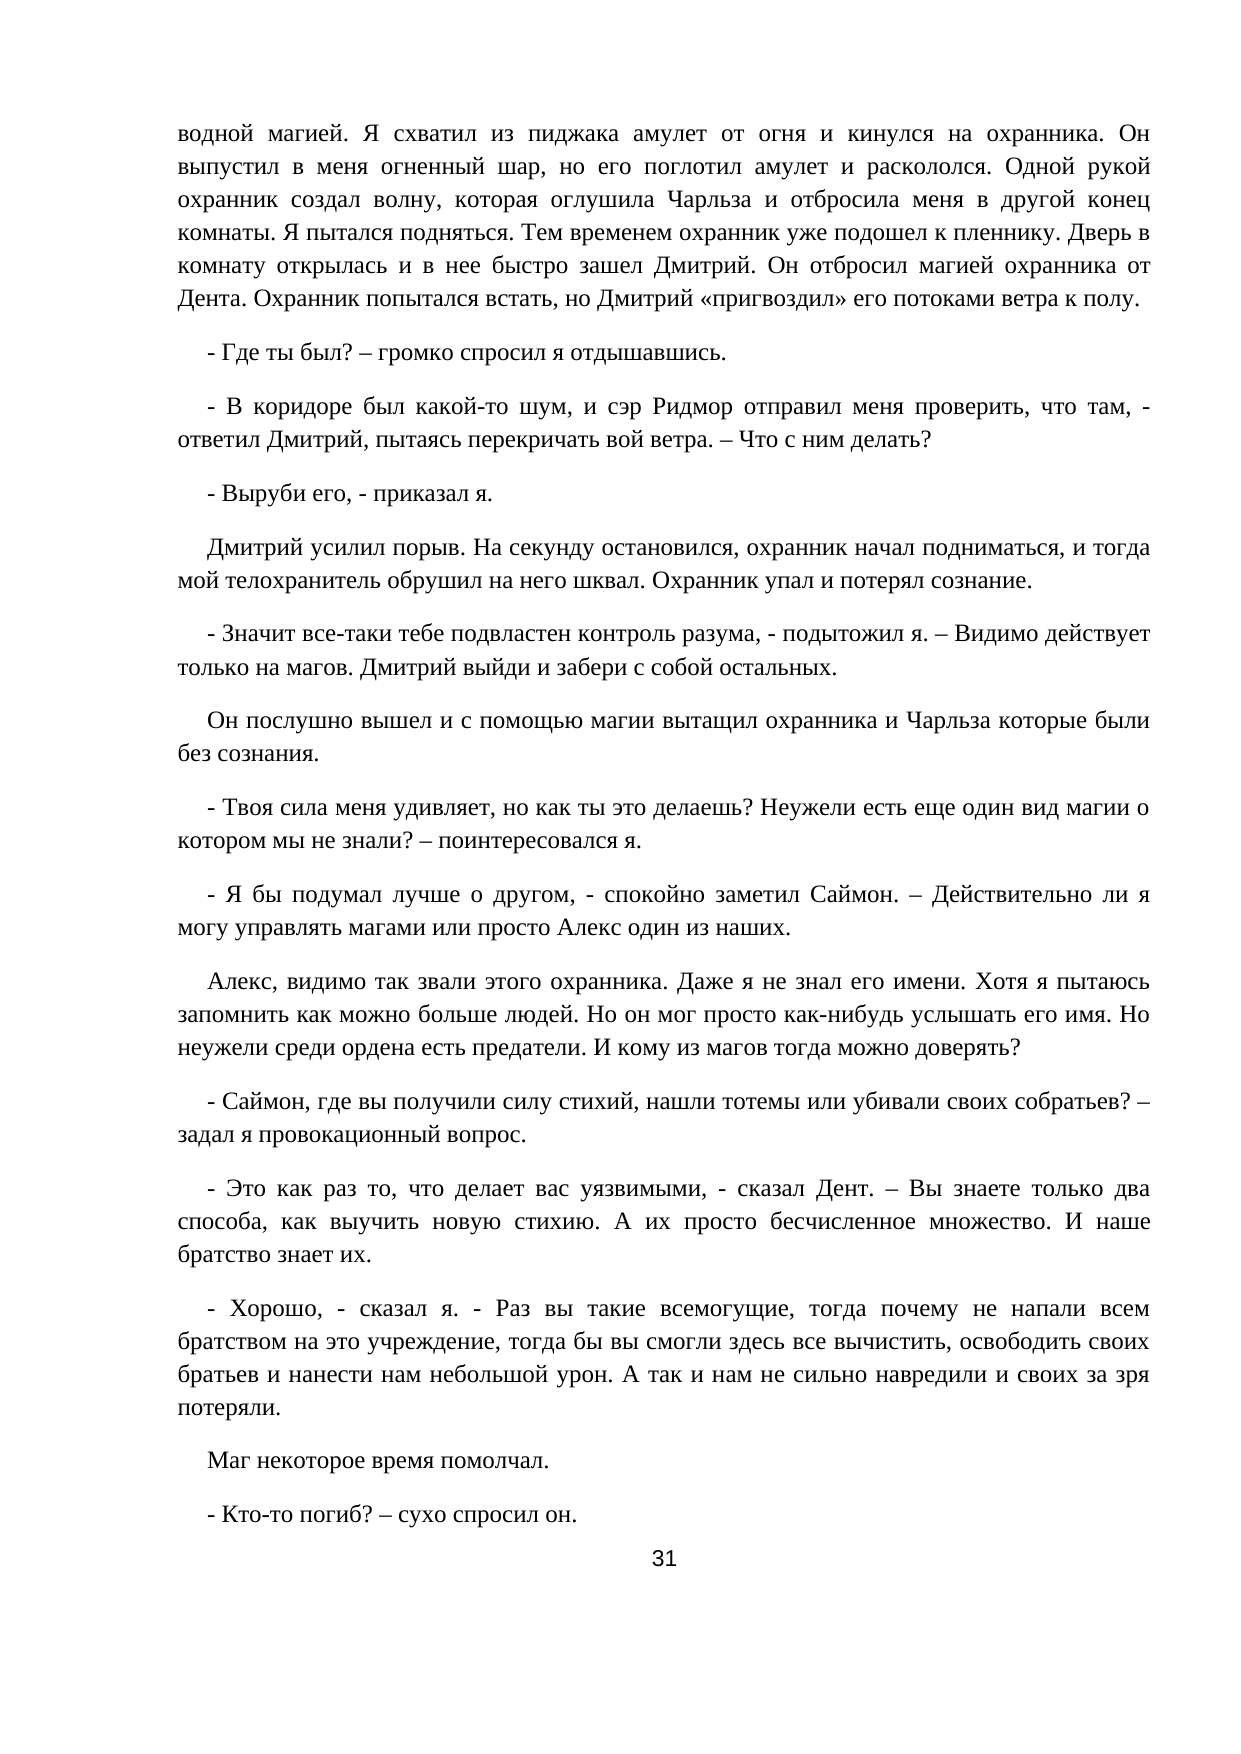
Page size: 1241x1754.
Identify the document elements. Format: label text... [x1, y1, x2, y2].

text Дмитрий усилил порыв. На секунду остановился, охранник начал подниматься, и тогда мой телохранитель обрушил на него шквал. Охранник упал и потерял сознание. [177, 532, 1152, 593]
text Маг некоторое время помолчал. [177, 1446, 1152, 1474]
text - Твоя сила меня удивляет, но как ты это делаешь? Неужели есть еще один вид магии о котором мы не знали? – поинтересовался я. [177, 792, 1152, 854]
text Алекс, видимо так звали этого охранника. Даже я не знал его имени. Хотя я пытаюсь запомнить как можно больше людей. Но он мог просто как-нибудь услышать его имя. Но неужели среди ордена есть предатели. И кому из магов тогда можно доверять? [177, 966, 1152, 1061]
text - Я бы подумал лучше о другом, - спокойно заметил Саймон. – Действительно ли я могу управлять магами или просто Алекс один из наших. [177, 879, 1152, 941]
text - Саймон, где вы получили силу стихий, нашли тотемы или убивали своих собратьев? – задал я провокационный вопрос. [177, 1086, 1152, 1148]
text - В коридоре был какой-то шум, и сэр Ридмор отправил меня проверить, что там, - ответил Дмитрий, пытаясь перекричать вой ветра. – Что с ним делать? [177, 391, 1152, 453]
text - Значит все-таки тебе подвластен контроль разума, - подытожил я. – Видимо действует только на магов. Дмитрий выйди и забери с собой остальных. [177, 618, 1152, 680]
text - Это как раз то, что делает вас уязвимыми, - сказал Дент. – Вы знаете только два способа, как выучить новую стихию. А их просто бесчисленное множество. И наше братство знает их. [177, 1173, 1152, 1268]
text - Где ты был? – громко спросил я отдышавшись. [177, 337, 1152, 366]
text Он послушно вышел и с помощью магии вытащил охранника и Чарльза которые были без сознания. [177, 705, 1152, 767]
text - Кто-то погиб? – сухо спросил он. [177, 1499, 1152, 1528]
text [177, 118, 1152, 312]
text - Выруби его, - приказал я. [177, 478, 1152, 507]
text - Хорошо, - сказал я. - Раз вы такие всемогущие, тогда почему не напали всем братством на это учреждение, тогда бы вы смогли здесь все вычистить, освободить своих братьев и нанести нам небольшой урон. А так и нам не сильно навредили и своих за зря потеряли. [177, 1293, 1152, 1421]
